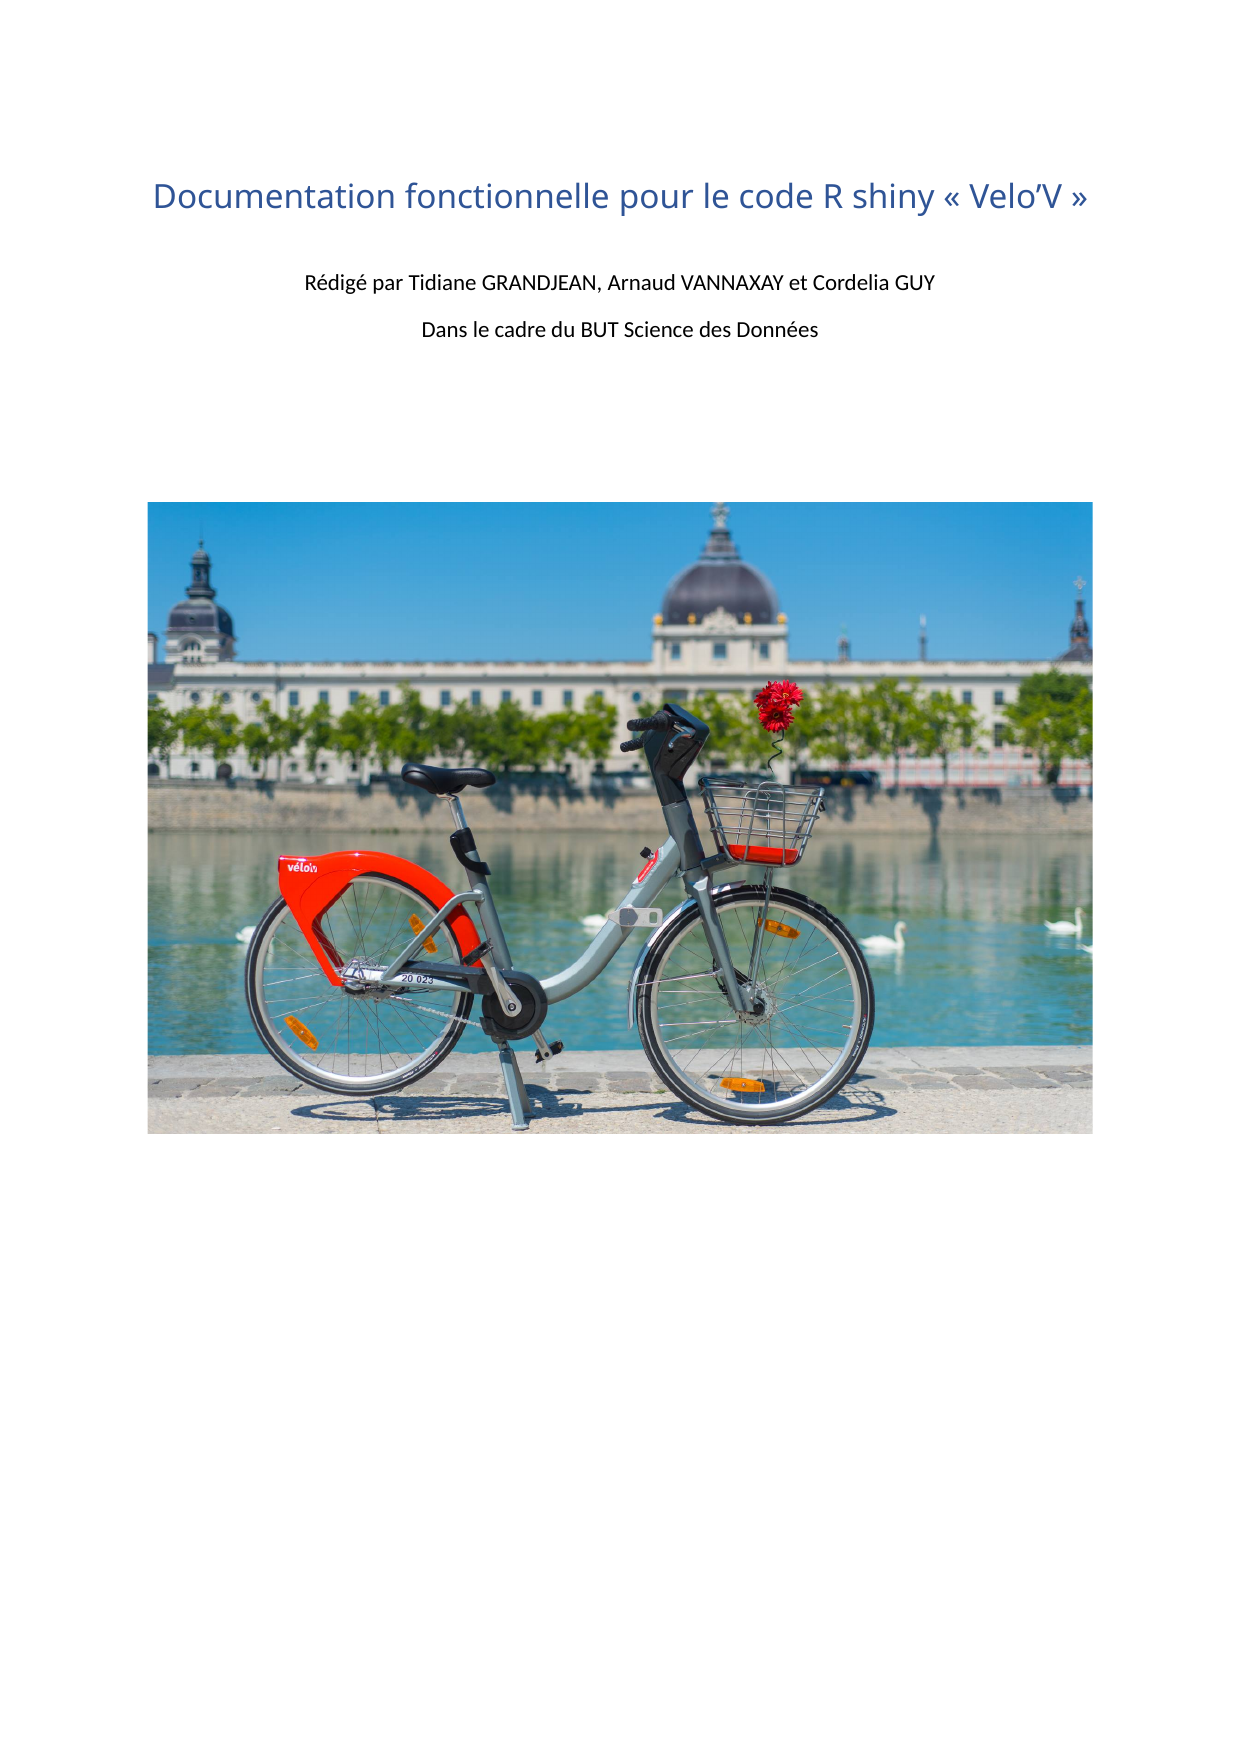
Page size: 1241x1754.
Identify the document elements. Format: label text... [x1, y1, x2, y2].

subtitle Documentation fonctionnelle pour le code R shiny « Velo’V » [148, 173, 1093, 218]
text Rédigé par Tidiane GRANDJEAN, Arnaud VANNAXAY et Cordelia GUY [148, 268, 1093, 296]
text Dans le cadre du BUT Science des Données [148, 315, 1093, 343]
picture [147, 502, 1093, 1134]
